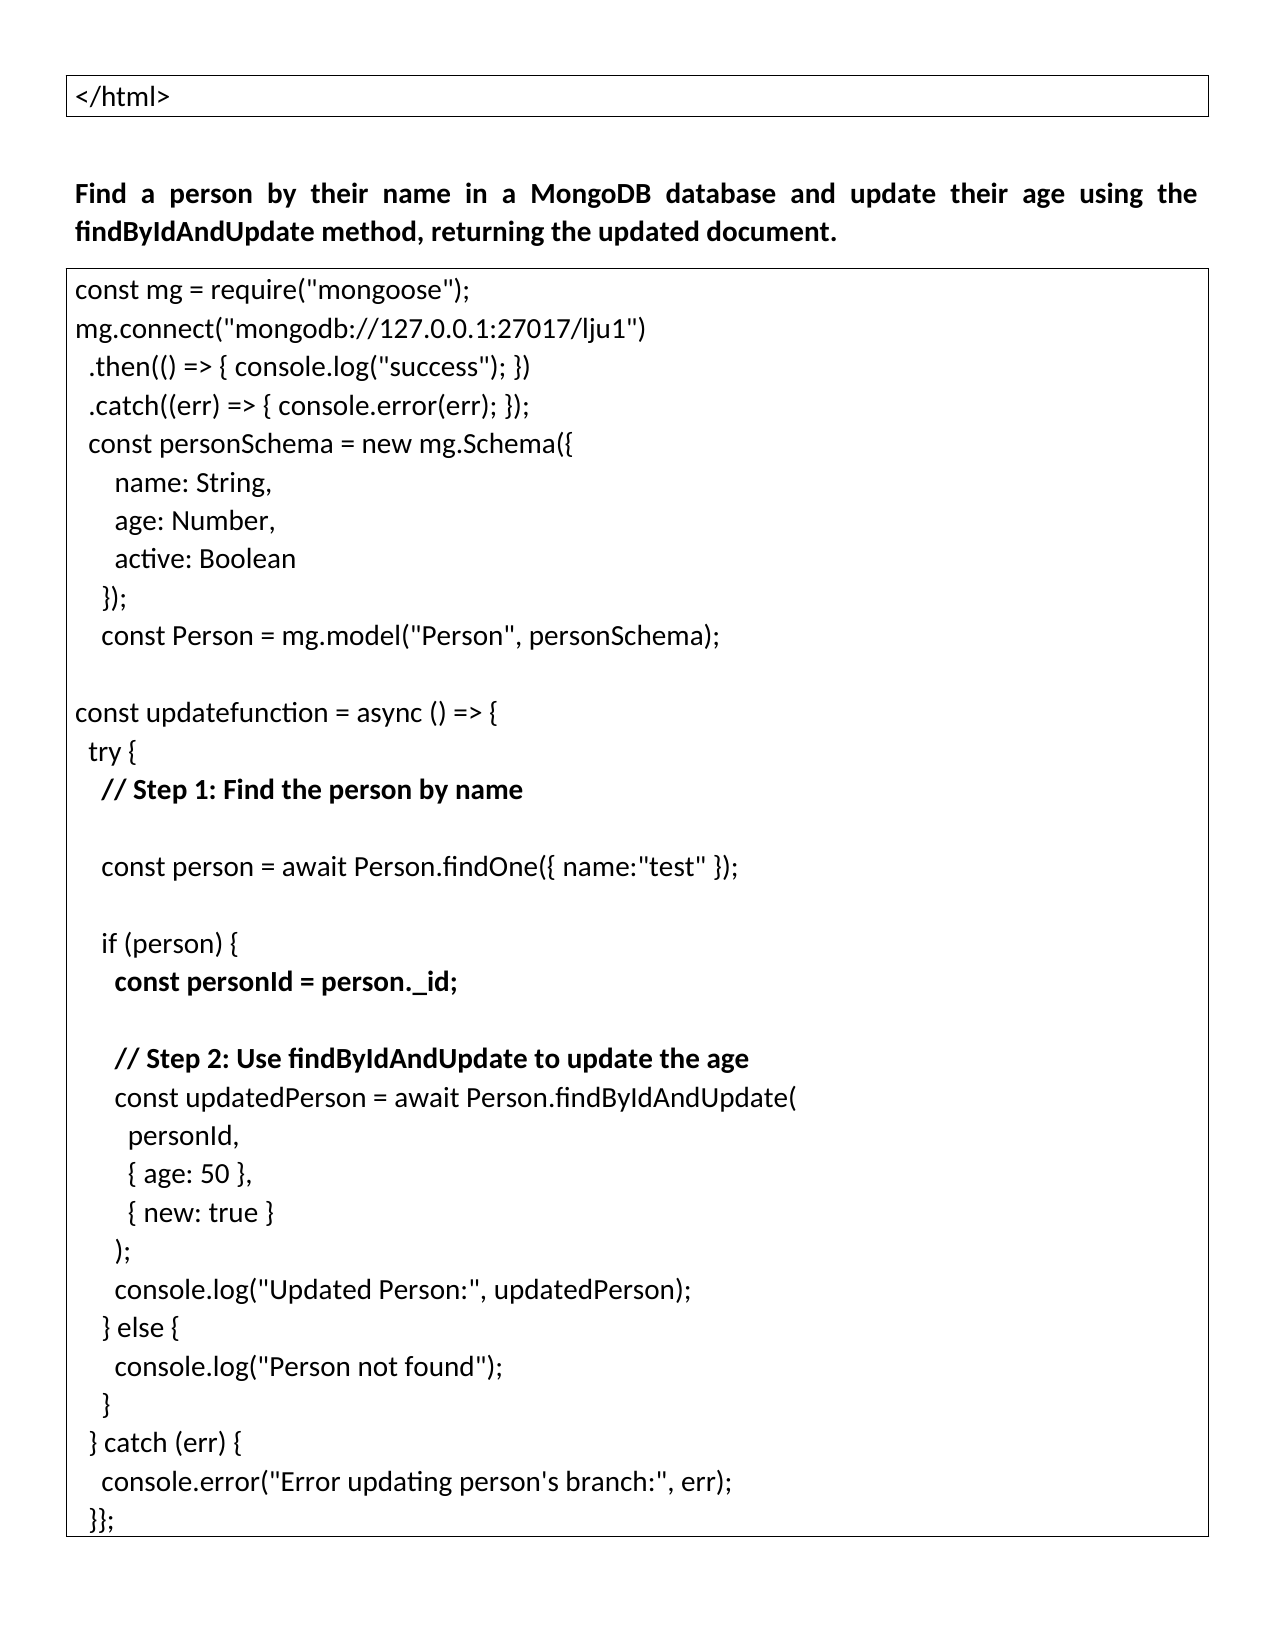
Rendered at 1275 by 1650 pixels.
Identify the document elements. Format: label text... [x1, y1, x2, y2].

text const mg = require("mongoose"); [67, 269, 1208, 307]
text }}; [67, 1498, 1208, 1536]
text const person = await Person.findOne({ name:"test" }); [67, 845, 1208, 884]
text } else { [67, 1306, 1208, 1344]
text ); [67, 1229, 1208, 1268]
text { new: true } [67, 1191, 1208, 1229]
text age: Number, [67, 499, 1208, 537]
text const personId = person._id; [67, 960, 1208, 999]
text const Person = mg.model("Person", personSchema); [67, 614, 1208, 653]
text Find a person by their name in a MongoDB database and update their age using the findByIdAndUpdate method, returning the updated document. [75, 175, 1200, 249]
text if (person) { [67, 922, 1208, 960]
text name: String, [67, 461, 1208, 499]
text const updatedPerson = await Person.findByIdAndUpdate( [67, 1076, 1208, 1114]
text { age: 50 }, [67, 1152, 1208, 1191]
text }); [67, 576, 1208, 614]
text console.log("Updated Person:", updatedPerson); [67, 1268, 1208, 1306]
text // Step 2: Use findByIdAndUpdate to update the age [67, 1037, 1208, 1076]
text personId, [67, 1114, 1208, 1152]
text mg.connect("mongodb://127.0.0.1:27017/lju1") [67, 307, 1208, 345]
text console.error("Error updating person's branch:", err); [67, 1460, 1208, 1498]
text .then(() => { console.log("success"); }) [67, 345, 1208, 384]
text } [67, 1383, 1208, 1421]
text .catch((err) => { console.error(err); }); [67, 384, 1208, 422]
text } catch (err) { [67, 1421, 1208, 1460]
text console.log("Person not found"); [67, 1344, 1208, 1383]
text </html> [67, 76, 1208, 116]
text try { [67, 729, 1208, 768]
text const personSchema = new mg.Schema({ [67, 422, 1208, 461]
text // Step 1: Find the person by name [67, 768, 1208, 807]
text active: Boolean [67, 537, 1208, 576]
text const updatefunction = async () => { [67, 691, 1208, 729]
